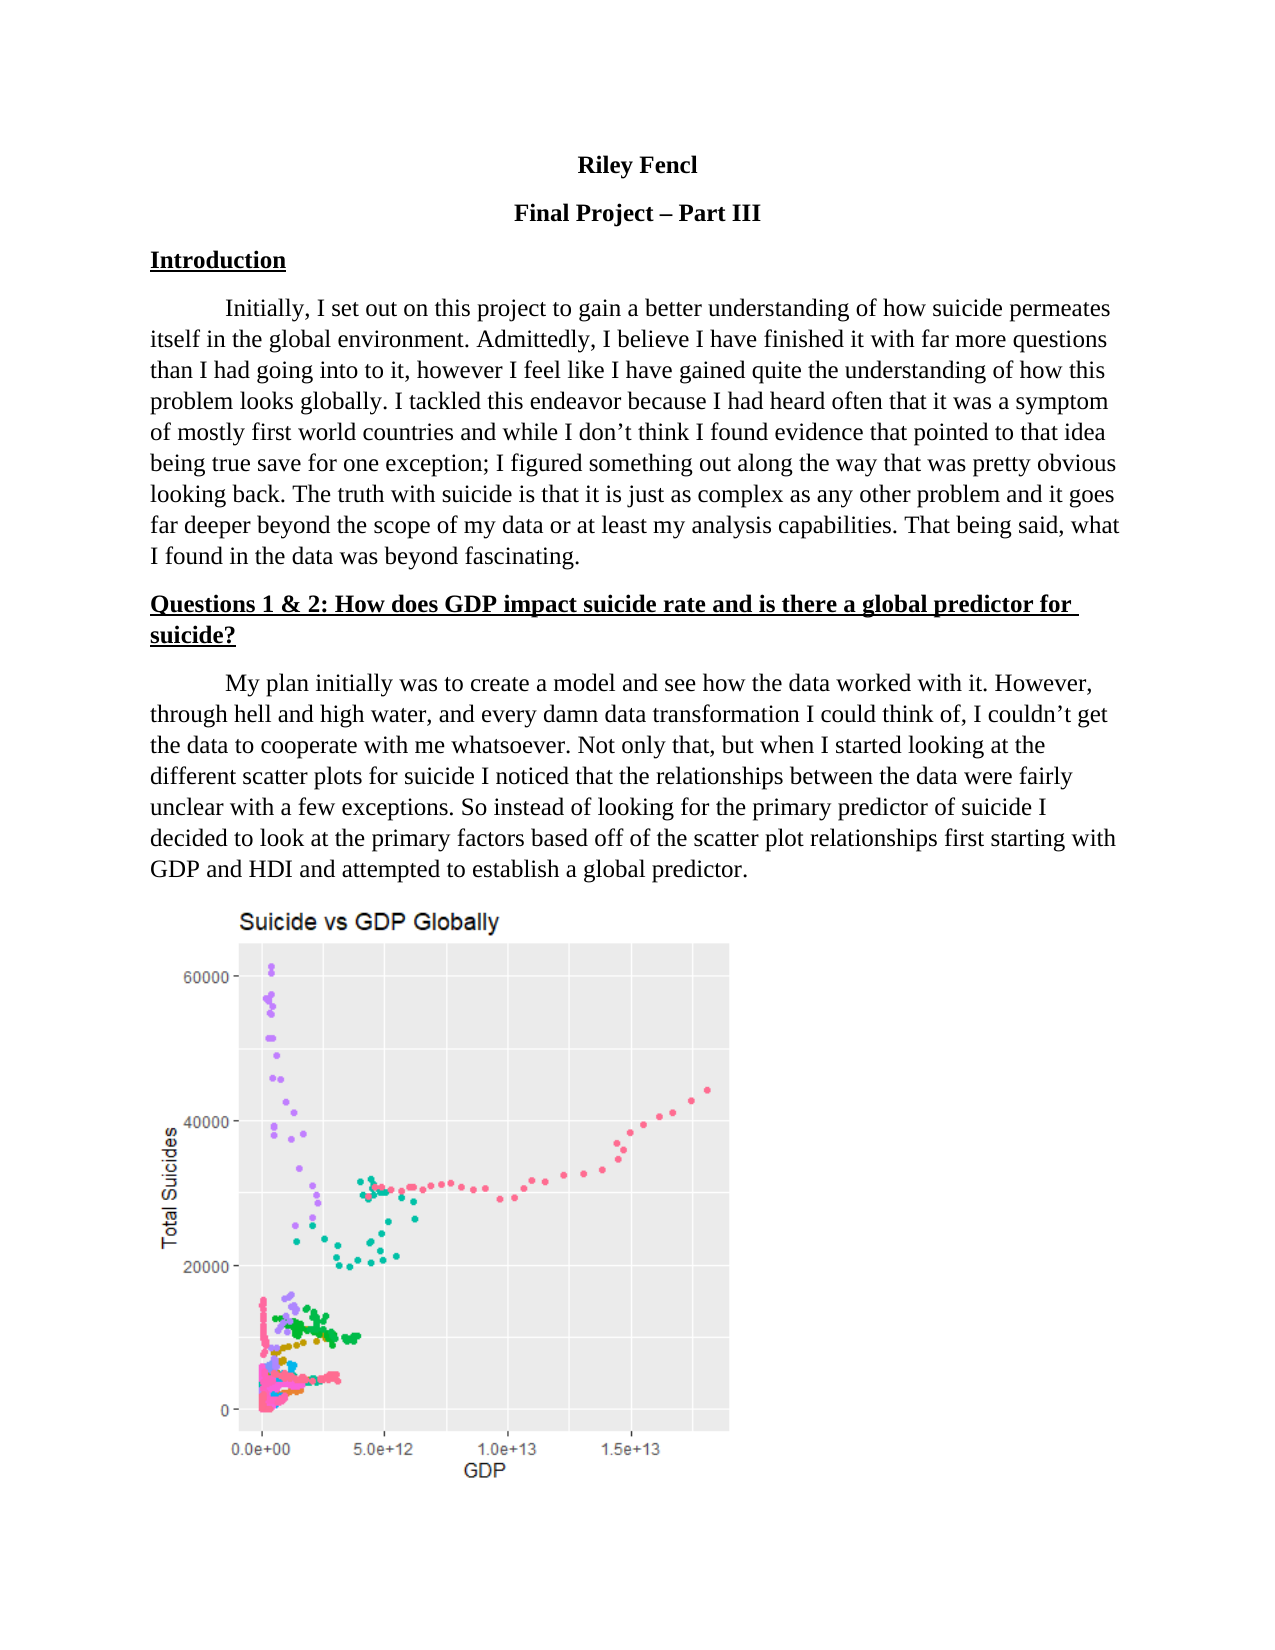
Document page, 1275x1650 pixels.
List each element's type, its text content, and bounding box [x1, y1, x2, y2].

picture [150, 901, 739, 1491]
text Questions 1 & 2: How does GDP impact suicide rate and is there a global predictor for suicide? [150, 589, 1125, 649]
text Riley Fencl [150, 150, 1125, 179]
text Introduction [150, 245, 1125, 274]
text My plan initially was to create a model and see how the data worked with it. However, through hell and high water, and every damn data transformation I could think of, I couldn’t get the data to cooperate with me whatsoever. Not only that, but when I started looking at the different scatter plots for suicide I noticed that the relationships between the data were fairly unclear with a few exceptions. So instead of looking for the primary predictor of suicide I decided to look at the primary factors based off of the scatter plot relationships first starting with GDP and HDI and attempted to establish a global predictor. [150, 668, 1125, 883]
text Initially, I set out on this project to gain a better understanding of how suicide permeates itself in the global environment. Admittedly, I believe I have finished it with far more questions than I had going into to it, however I feel like I have gained quite the understanding of how this problem looks globally. I tackled this endeavor because I had heard often that it was a symptom of mostly first world countries and while I don’t think I found evidence that pointed to that idea being true save for one exception; I figured something out along the way that was pretty obvious looking back. The truth with suicide is that it is just as complex as any other problem and it goes far deeper beyond the scope of my data or at least my analysis capabilities. That being said, what I found in the data was beyond fascinating. [150, 293, 1125, 570]
text Final Project – Part III [150, 198, 1125, 226]
